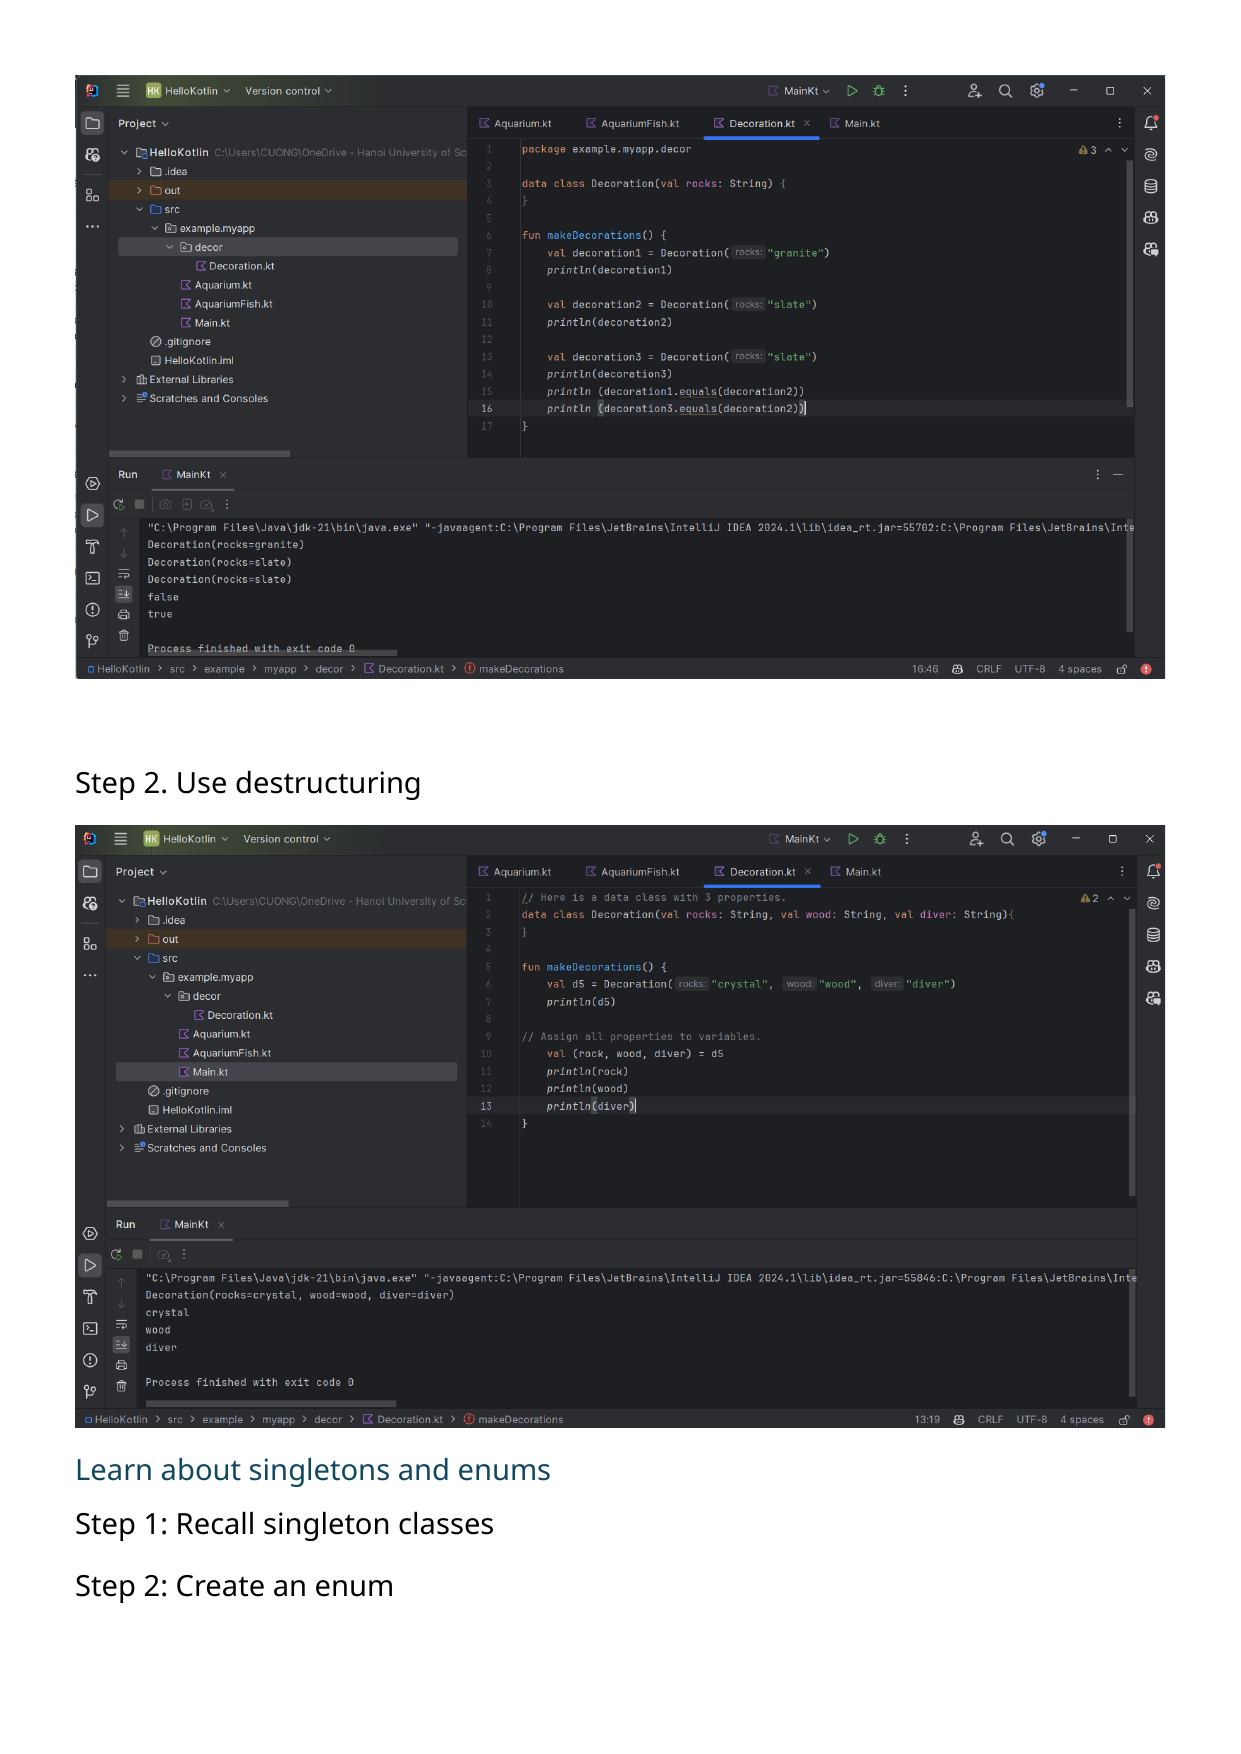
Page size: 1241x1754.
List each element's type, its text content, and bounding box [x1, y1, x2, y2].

picture [75, 75, 1166, 679]
text Step 1: Recall singleton classes [75, 1503, 1165, 1543]
subtitle Learn about singletons and enums [75, 1449, 1165, 1489]
picture [75, 825, 1166, 1428]
text Step 2: Create an enum [75, 1566, 1165, 1605]
text Step 2. Use destructuring [75, 763, 1165, 802]
